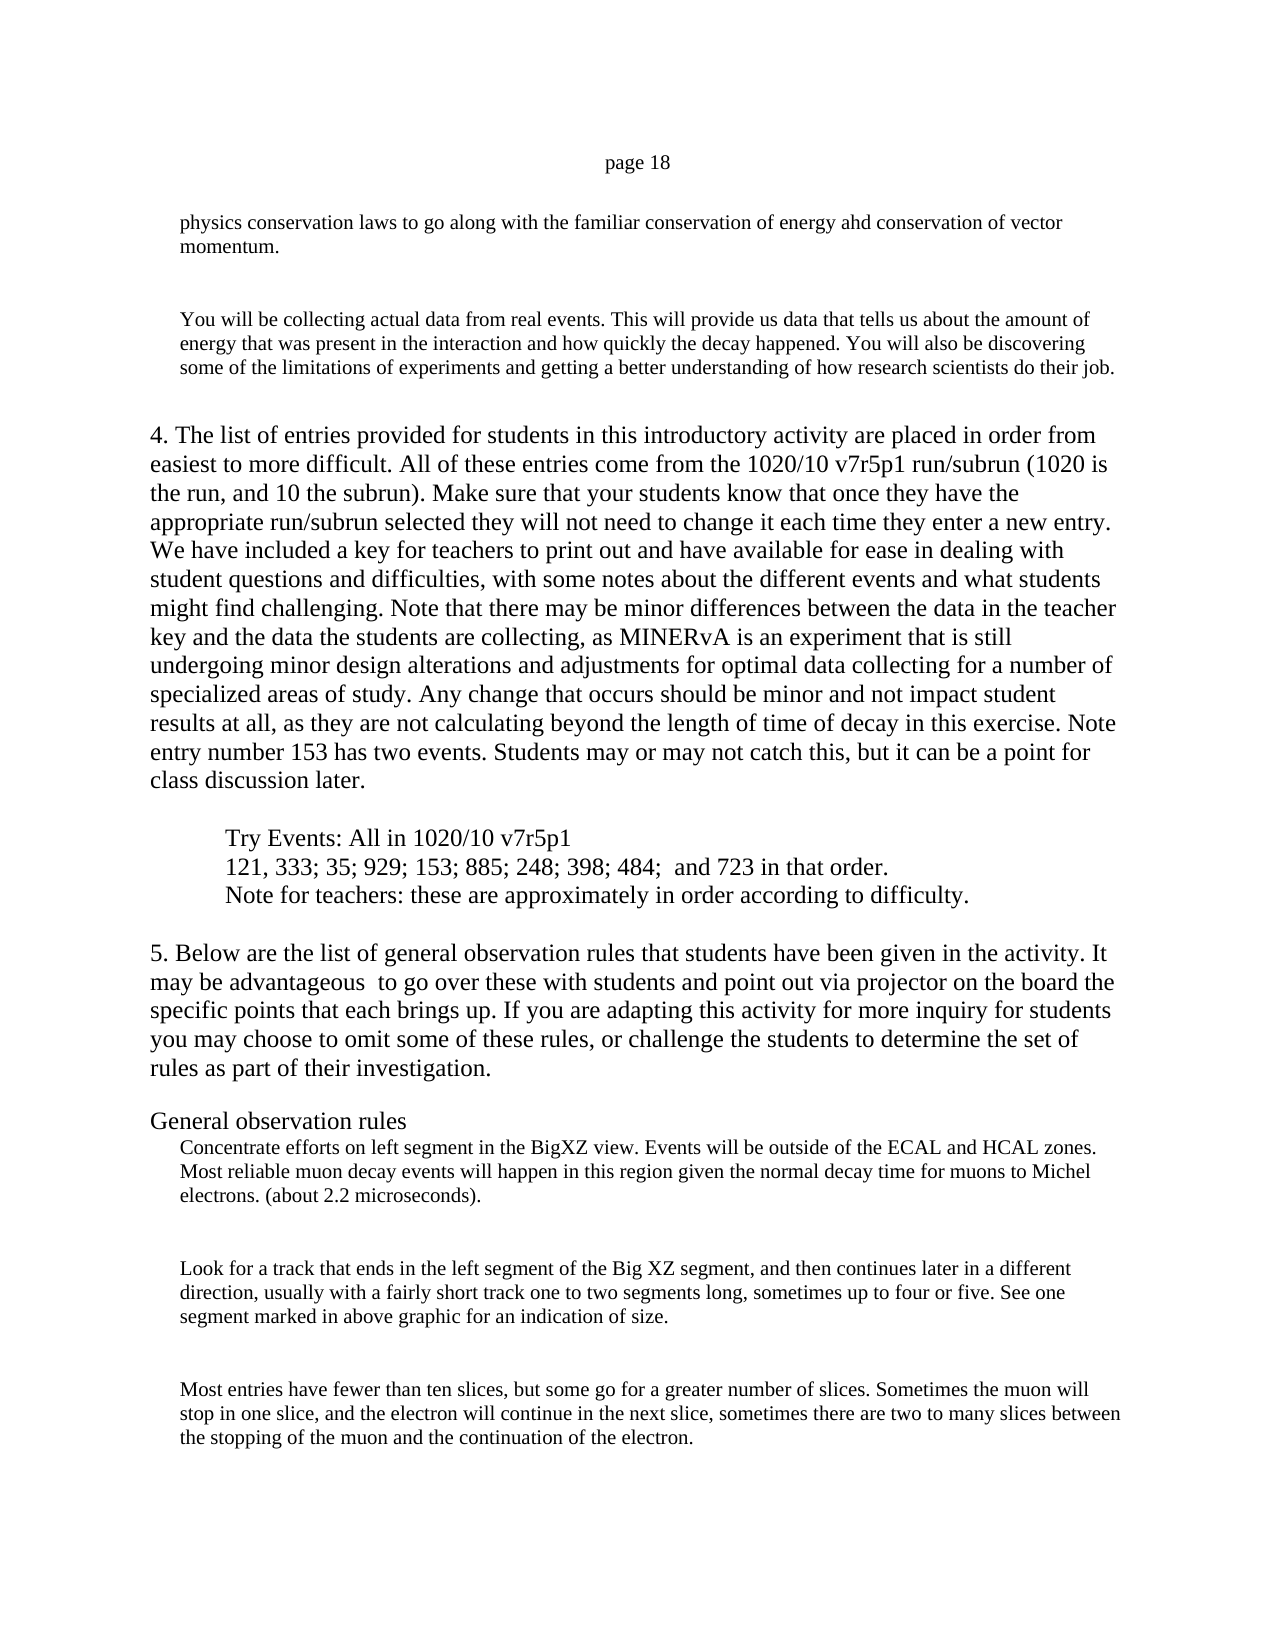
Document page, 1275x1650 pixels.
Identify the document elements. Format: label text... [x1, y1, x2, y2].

text Most entries have fewer than ten slices, but some go for a greater number of slices. Sometimes the muon will stop in one slice, and the electron will continue in the next slice, sometimes there are two to many slices between the stopping of the muon and the continuation of the electron. [179, 1377, 1125, 1449]
text 5. Below are the list of general observation rules that students have been given in the activity. It may be advantageous to go over these with students and point out via projector on the board the specific points that each brings up. If you are adapting this activity for more inquiry for students you may choose to omit some of these rules, or challenge the students to determine the set of rules as part of their investigation. [150, 938, 1125, 1082]
text 121, 333; 35; 929; 153; 885; 248; 398; 484; and 723 in that order. [150, 852, 1125, 881]
text General observation rules [150, 1106, 1125, 1135]
text Concentrate efforts on left segment in the BigXZ view. Events will be outside of the ECAL and HCAL zones. Most reliable muon decay events will happen in this region given the normal decay time for muons to Michel electrons. (about 2.2 microseconds). [179, 1135, 1125, 1207]
text Try Events: All in 1020/10 v7r5p1 [150, 823, 1125, 852]
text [179, 210, 1125, 258]
text Note for teachers: these are approximately in order according to difficulty. [150, 881, 1125, 909]
text Look for a track that ends in the left segment of the Big XZ segment, and then continues later in a different direction, usually with a fairly short track one to two segments long, sometimes up to four or five. See one segment marked in above graphic for an indication of size. [179, 1256, 1125, 1328]
text You will be collecting actual data from real events. This will provide us data that tells us about the amount of energy that was present in the interaction and how quickly the decay happened. You will also be discovering some of the limitations of experiments and getting a better understanding of how research scientists do their job. [179, 307, 1125, 379]
text 4. The list of entries provided for students in this introductory activity are placed in order from easiest to more difficult. All of these entries come from the 1020/10 v7r5p1 run/subrun (1020 is the run, and 10 the subrun). Make sure that your students know that once they have the appropriate run/subrun selected they will not need to change it each time they enter a new entry. We have included a key for teachers to print out and have available for ease in dealing with student questions and difficulties, with some notes about the different events and what students might find challenging. Note that there may be minor differences between the data in the teacher key and the data the students are collecting, as MINERvA is an experiment that is still undergoing minor design alterations and adjustments for optimal data collecting for a number of specialized areas of study. Any change that occurs should be minor and not impact student results at all, as they are not calculating beyond the length of time of decay in this exercise. Note entry number 153 has two events. Students may or may not catch this, but it can be a point for class discussion later. [150, 421, 1125, 794]
